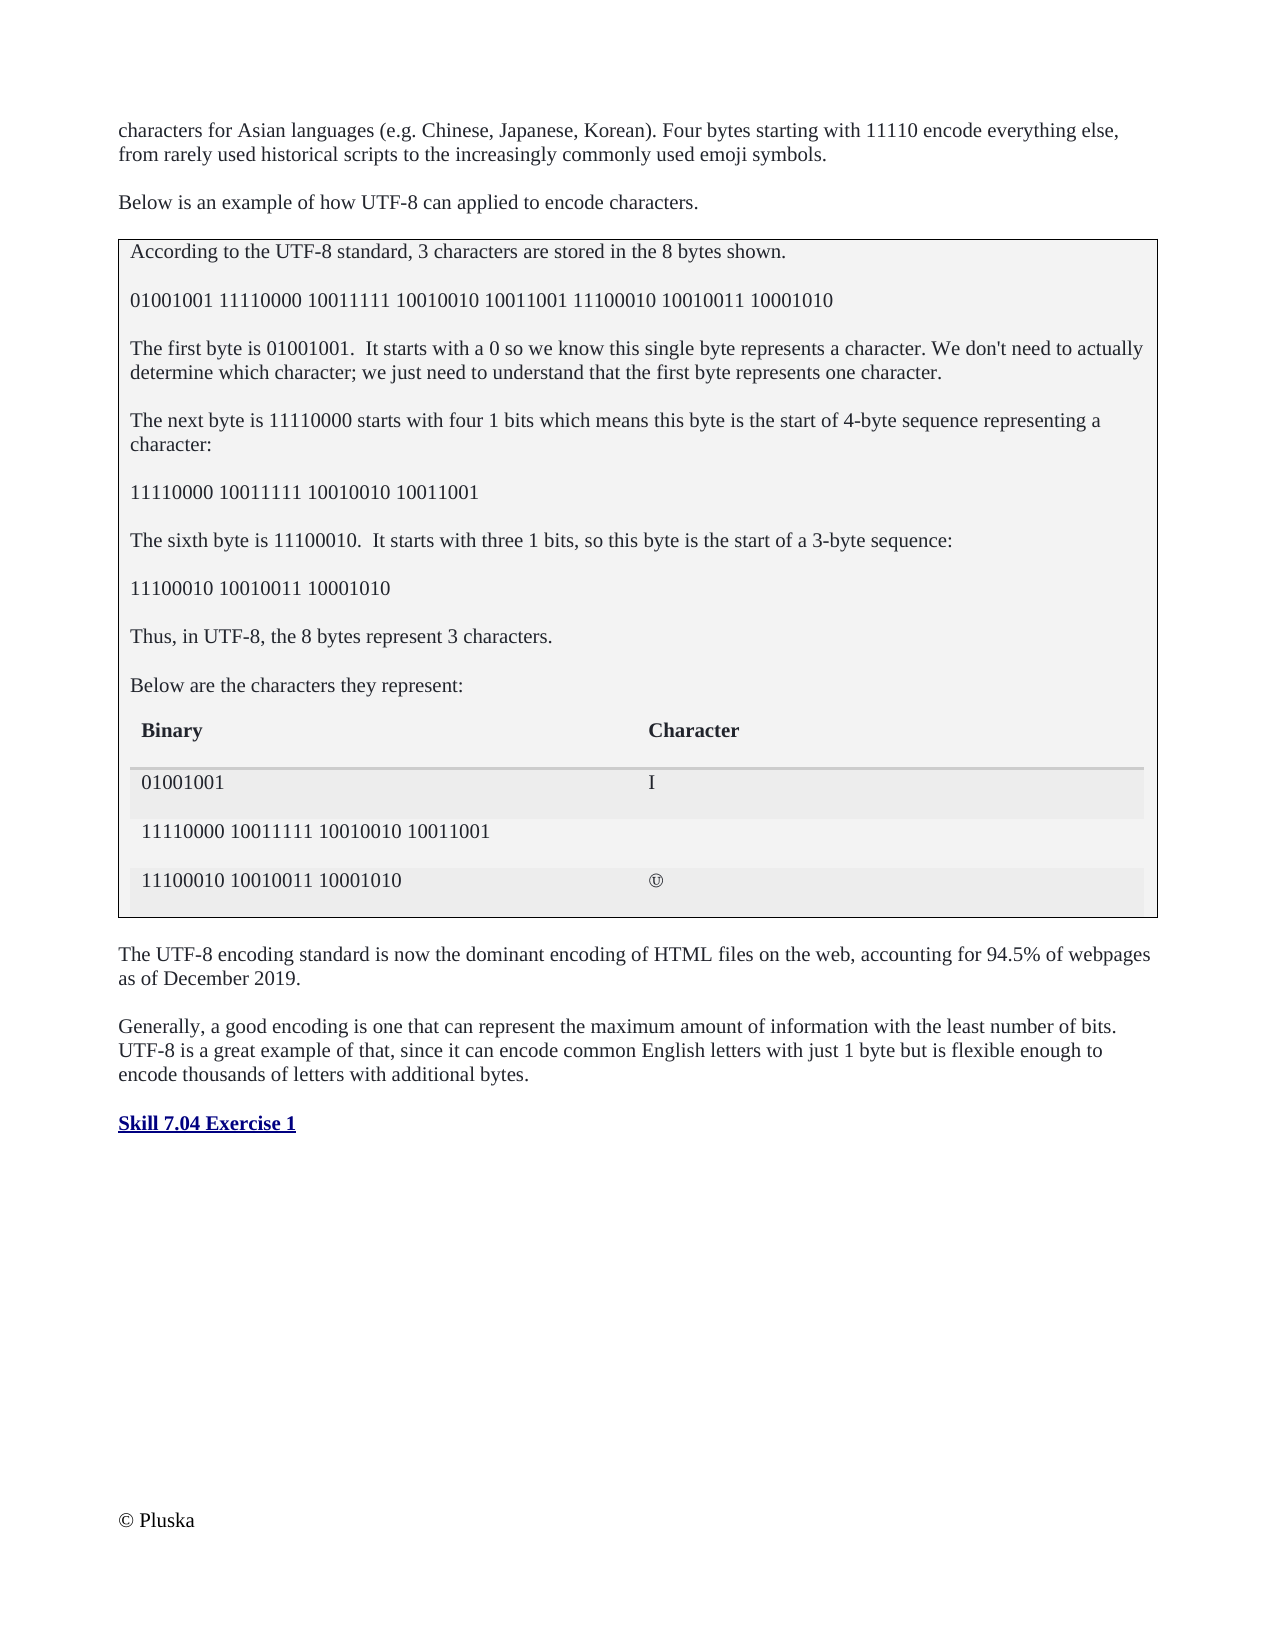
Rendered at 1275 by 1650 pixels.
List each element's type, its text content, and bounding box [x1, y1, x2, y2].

table_header According to the UTF-8 standard, 3 characters are stored in the 8 bytes shown. 01001001 11110000 10011111 10010010 10011001 11100010 10010011 10001010 The first byte is 01001001. It starts with a 0 so we know this single byte represents a character. We don't need to actually determine which character; we just need to understand that the first byte represents one character. The next byte is 11110000 starts with four 1 bits which means this byte is the start of 4-byte sequence representing a character: 11110000 10011111 10010010 10011001 The sixth byte is 11100010. It starts with three 1 bits, so this byte is the start of a 3-byte sequence: 11100010 10010011 10001010 Thus, in UTF-8, the 8 bytes represent 3 characters. Below are the characters they represent: [119, 240, 1157, 917]
text Below is an example of how UTF-8 can applied to encode characters. [118, 190, 1157, 214]
text The UTF-8 encoding standard is now the dominant encoding of HTML files on the web, accounting for 94.5% of webpages as of December 2019. [118, 942, 1157, 990]
text Generally, a good encoding is one that can represent the maximum amount of information with the least number of bits. UTF-8 is a great example of that, since it can encode common English letters with just 1 byte but is flexible enough to encode thousands of letters with additional bytes. [118, 1014, 1157, 1086]
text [118, 118, 1157, 166]
text Skill 7.04 Exercise 1 [118, 1111, 1157, 1134]
